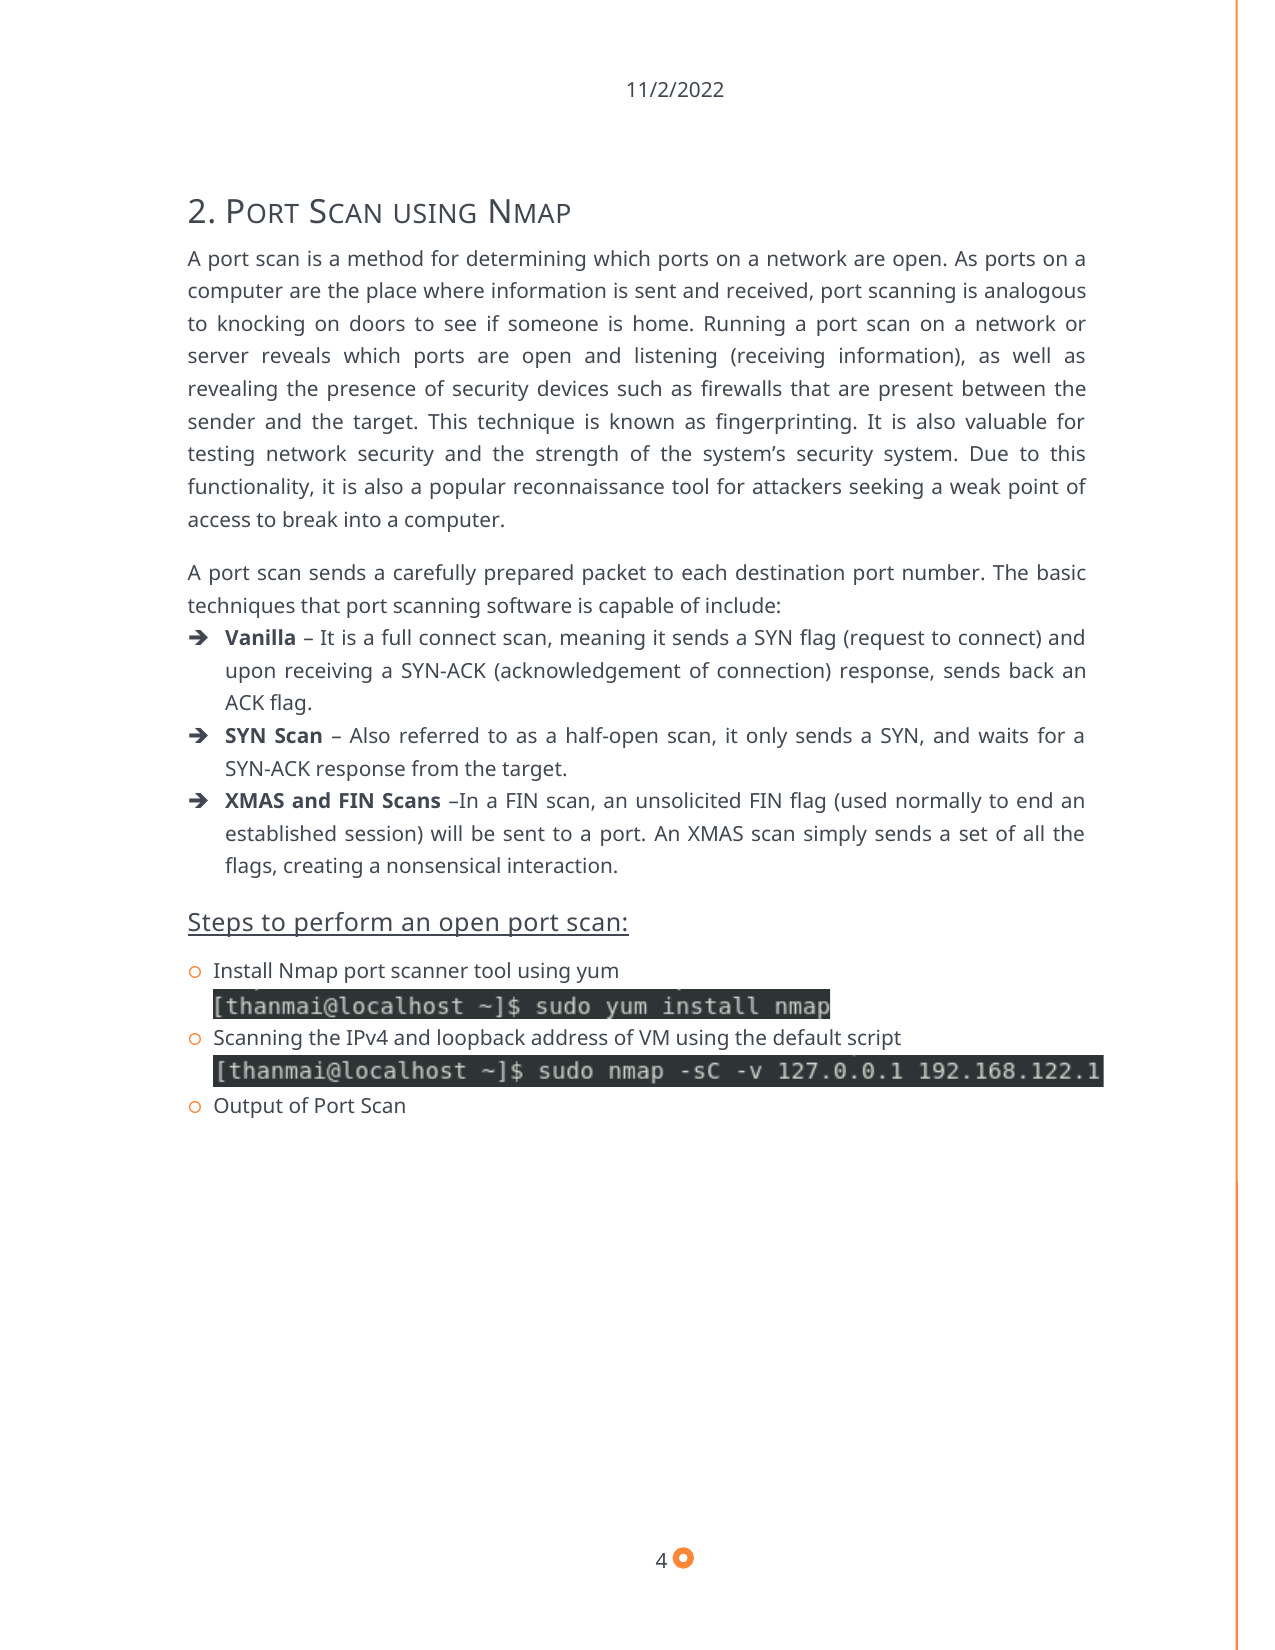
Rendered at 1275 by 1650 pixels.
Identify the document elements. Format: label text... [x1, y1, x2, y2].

subtitle Port Scan using Nmap [187, 187, 1087, 233]
picture [213, 989, 831, 1019]
list Install Nmap port scanner tool using yum [187, 957, 1087, 985]
text A port scan is a method for determining which ports on a network are open. As ports on a computer are the place where information is sent and received, port scanning is analogous to knocking on doors to see if someone is home. Running a port scan on a network or server reveals which ports are open and listening (receiving information), as well as revealing the presence of security devices such as firewalls that are present between the sender and the target. This technique is known as fingerprinting. It is also valuable for testing network security and the strength of the system’s security system. Due to this functionality, it is also a popular reconnaissance tool for attackers seeking a weak point of access to break into a computer. [187, 244, 1087, 533]
list Output of Port Scan [187, 1091, 1087, 1119]
subtitle Steps to perform an open port scan: [187, 905, 1087, 939]
picture [213, 1055, 1104, 1087]
list Vanilla – It is a full connect scan, meaning it sends a SYN flag (request to connect) and upon receiving a SYN-ACK (acknowledgement of connection) response, sends back an ACK flag. [187, 623, 1087, 717]
list SYN Scan – Also referred to as a half-open scan, it only sends a SYN, and waits for a SYN-ACK response from the target. [187, 721, 1087, 782]
list Scanning the IPv4 and loopback address of VM using the default script [187, 1023, 1087, 1052]
list XMAS and FIN Scans –In a FIN scan, an unsolicited FIN flag (used normally to end an established session) will be sent to a port. An XMAS scan simply sends a set of all the flags, creating a nonsensical interaction. [187, 786, 1087, 880]
text A port scan sends a carefully prepared packet to each destination port number. The basic techniques that port scanning software is capable of include: [187, 558, 1087, 619]
